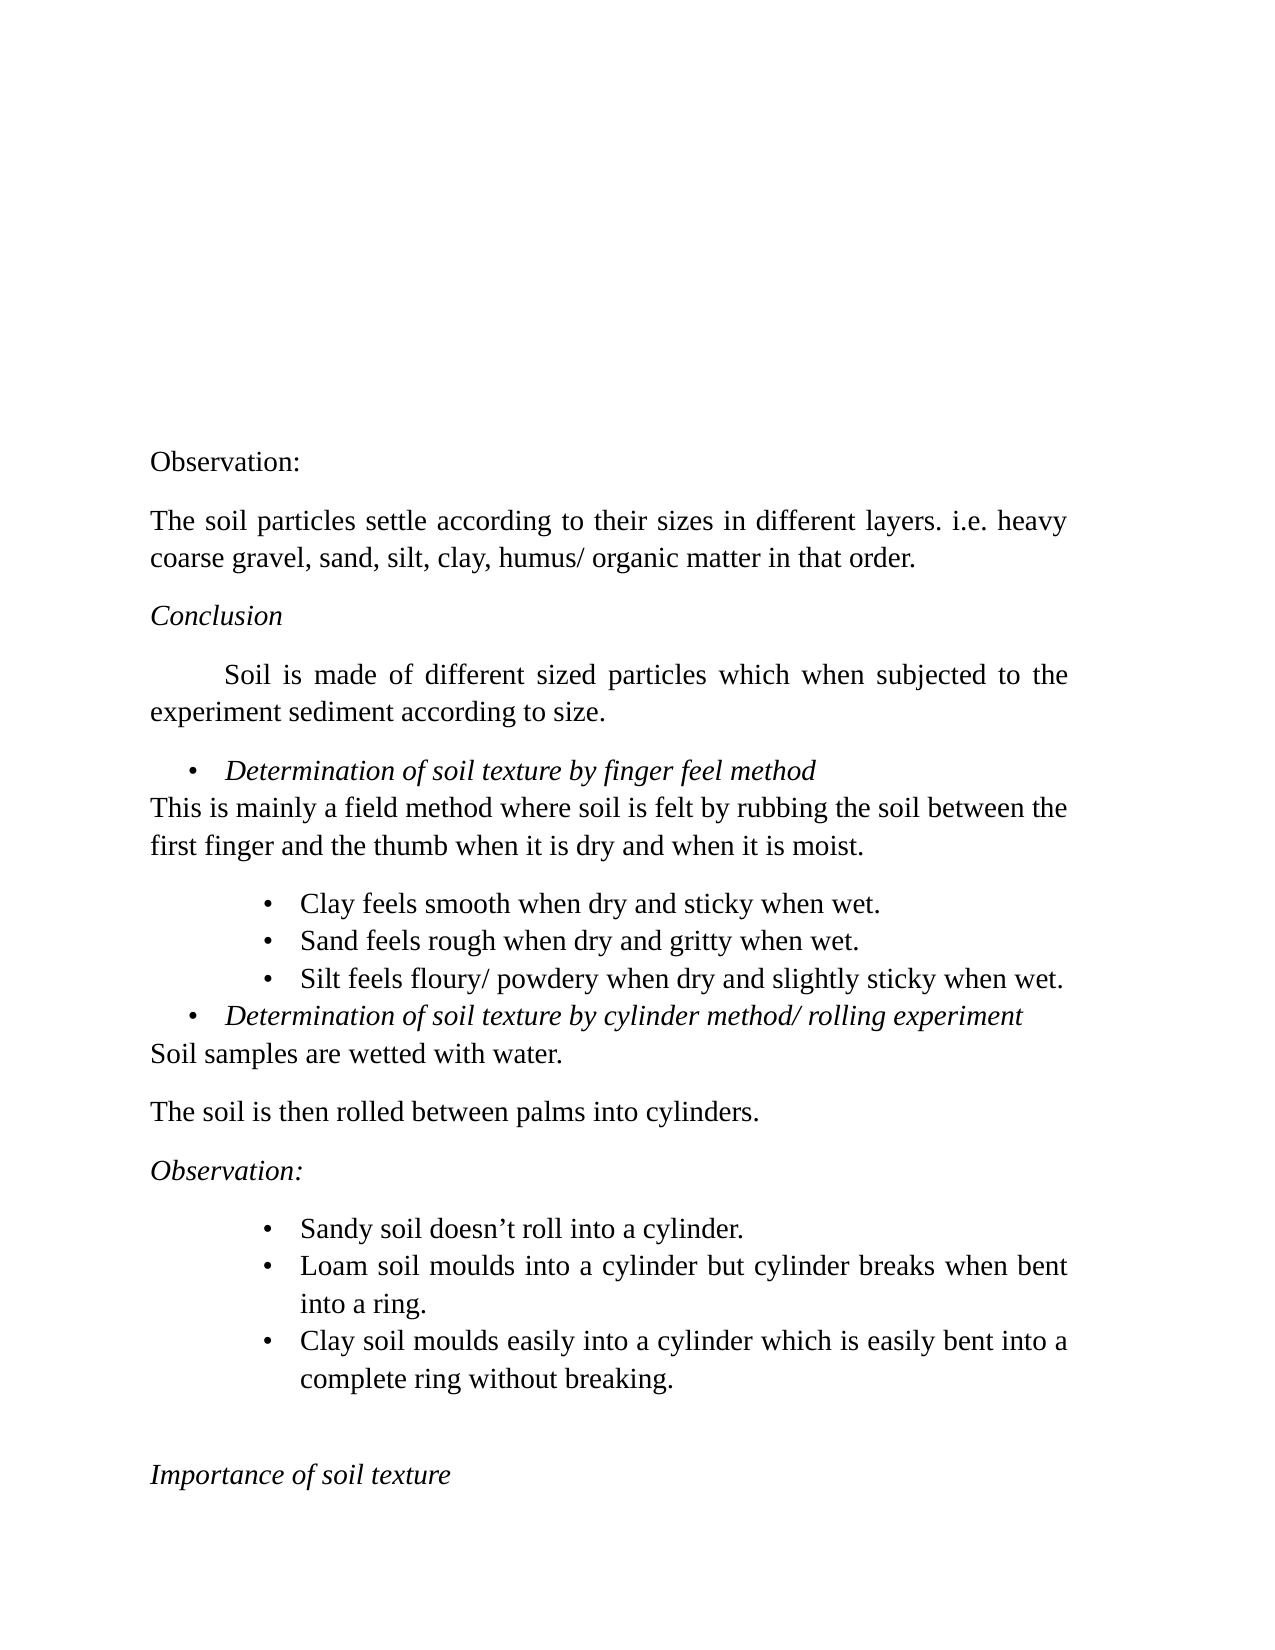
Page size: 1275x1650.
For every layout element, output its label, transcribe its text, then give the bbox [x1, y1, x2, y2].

text This is mainly a field method where soil is felt by rubbing the soil between the first finger and the thumb when it is dry and when it is moist. [150, 787, 1069, 862]
text Conclusion [150, 596, 1069, 633]
list Loam soil moulds into a cylinder but cylinder breaks when bent into a ring. [262, 1246, 1069, 1321]
list Determination of soil texture by cylinder method/ rolling experiment [187, 996, 1069, 1033]
text Soil is made of different sized particles which when subjected to the experiment sediment according to size. [150, 654, 1069, 729]
text Importance of soil texture [150, 1454, 1069, 1492]
text Observation: [150, 442, 1069, 479]
text Soil samples are wetted with water. [150, 1033, 1069, 1071]
list Silt feels floury/ powdery when dry and slightly sticky when wet. [262, 958, 1069, 996]
list Determination of soil texture by finger feel method [187, 750, 1069, 787]
list Sandy soil doesn’t roll into a cylinder. [262, 1208, 1069, 1246]
list Sand feels rough when dry and gritty when wet. [262, 921, 1069, 958]
list Clay feels smooth when dry and sticky when wet. [262, 883, 1069, 921]
text The soil particles settle according to their sizes in different layers. i.e. heavy coarse gravel, sand, silt, clay, humus/ organic matter in that order. [150, 500, 1069, 575]
text Observation: [150, 1150, 1069, 1187]
text The soil is then rolled between palms into cylinders. [150, 1092, 1069, 1129]
list Clay soil moulds easily into a cylinder which is easily bent into a complete ring without breaking. [262, 1321, 1069, 1396]
